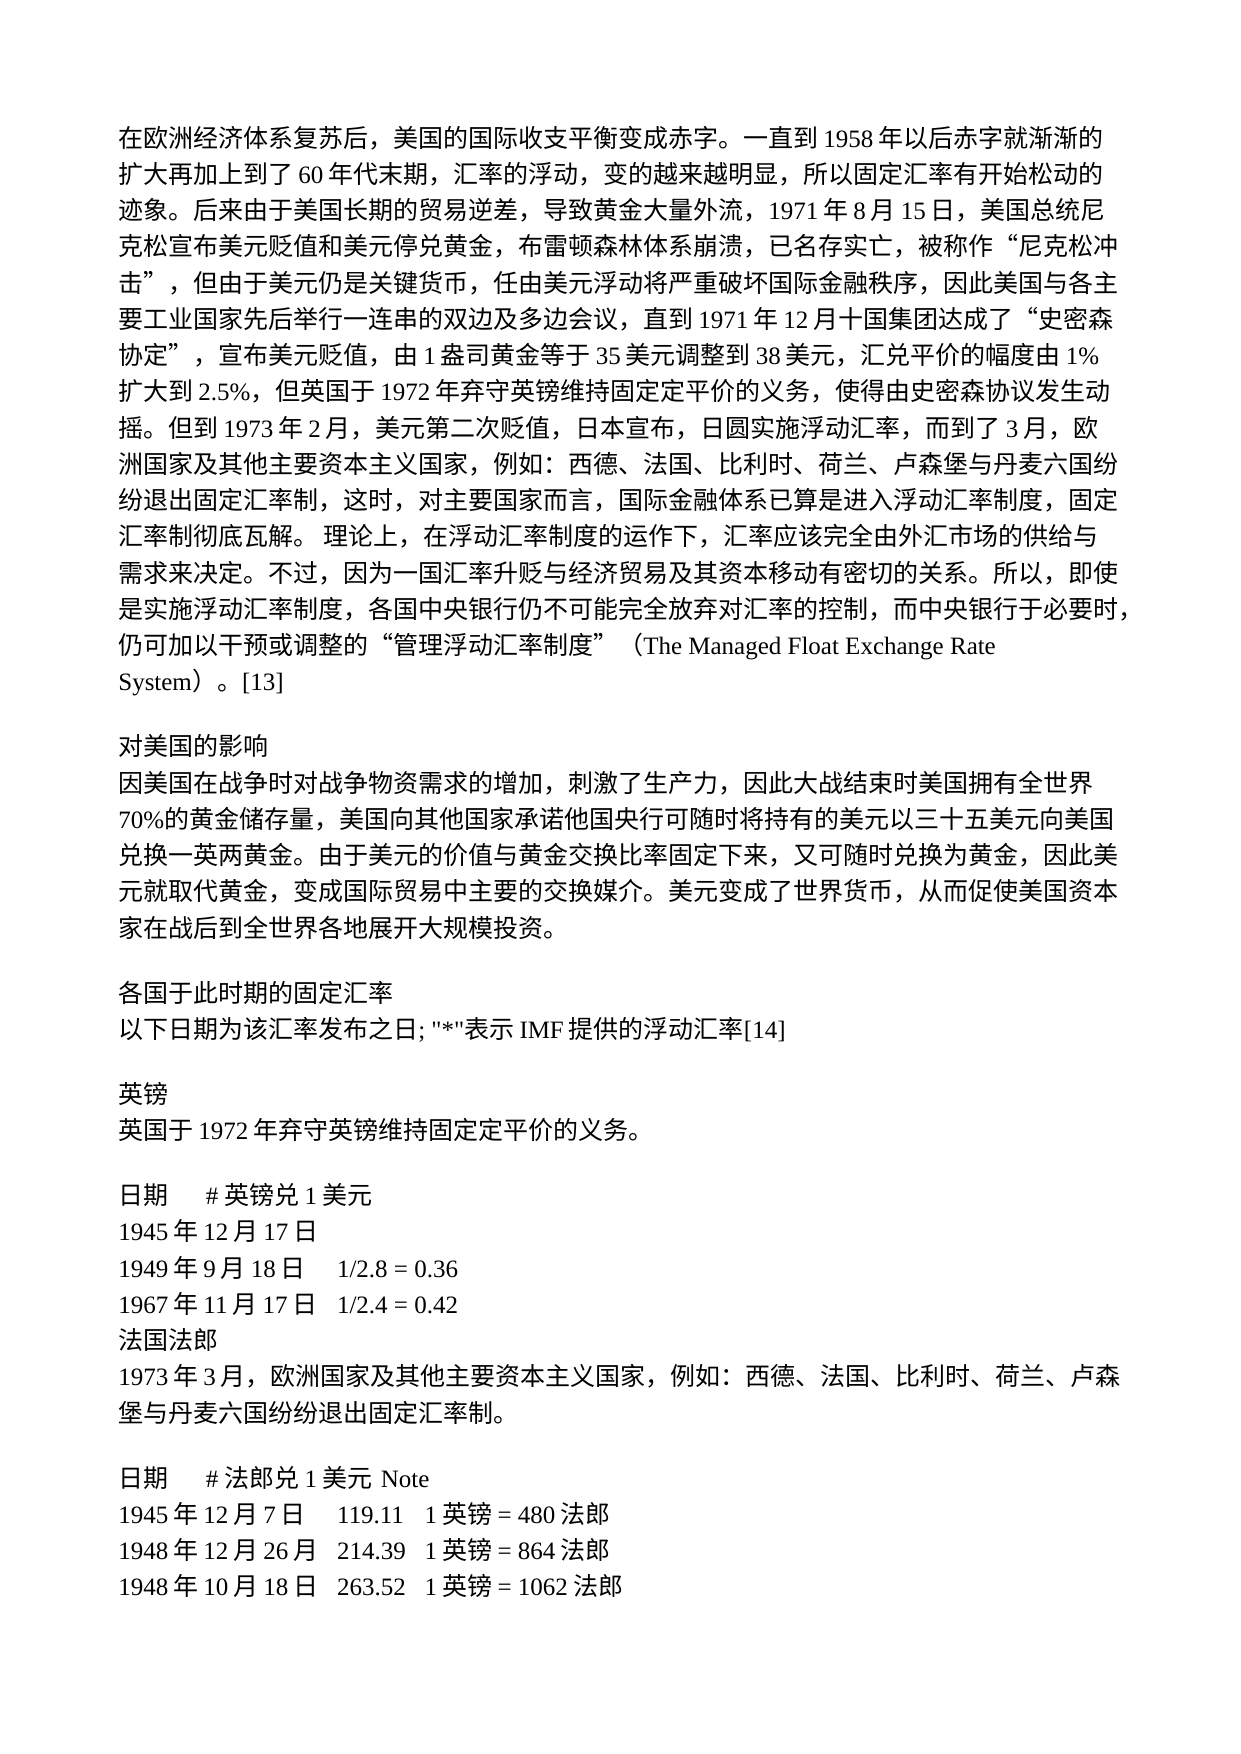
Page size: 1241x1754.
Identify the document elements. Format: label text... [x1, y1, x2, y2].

text 1948年12月26月 214.39 1英镑 = 864法郎 [118, 1531, 1122, 1567]
text 1945年12月17日 [118, 1212, 1122, 1248]
text 1973年3月，欧洲国家及其他主要资本主义国家，例如：西德、法国、比利时、荷兰、卢森堡与丹麦六国纷纷退出固定汇率制。 [118, 1357, 1122, 1429]
text 英镑 [118, 1074, 1122, 1111]
text 1945年12月7日 119.11 1英镑 = 480法郎 [118, 1494, 1122, 1531]
text 在欧洲经济体系复苏后，美国的国际收支平衡变成赤字。一直到1958年以后赤字就渐渐的扩大再加上到了60年代末期，汇率的浮动，变的越来越明显，所以固定汇率有开始松动的迹象。后来由于美国长期的贸易逆差，导致黄金大量外流，1971年8月15日，美国总统尼克松宣布美元贬值和美元停兑黄金，布雷顿森林体系崩溃，已名存实亡，被称作“尼克松冲击”，但由于美元仍是关键货币，任由美元浮动将严重破坏国际金融秩序，因此美国与各主要工业国家先后举行一连串的双边及多边会议，直到1971年12月十国集团达成了“史密森协定”，宣布美元贬值，由1盎司黄金等于35美元调整到38美元，汇兑平价的幅度由1%扩大到2.5%，但英国于1972年弃守英镑维持固定定平价的义务，使得由史密森协议发生动摇。但到1973年2月，美元第二次贬值，日本宣布，日圆实施浮动汇率，而到了3月，欧洲国家及其他主要资本主义国家，例如：西德、法国、比利时、荷兰、卢森堡与丹麦六国纷纷退出固定汇率制，这时，对主要国家而言，国际金融体系已算是进入浮动汇率制度，固定汇率制彻底瓦解。 理论上，在浮动汇率制度的运作下，汇率应该完全由外汇市场的供给与需求来决定。不过，因为一国汇率升贬与经济贸易及其资本移动有密切的关系。所以，即使是实施浮动汇率制度，各国中央银行仍不可能完全放弃对汇率的控制，而中央银行于必要时，仍可加以干预或调整的“管理浮动汇率制度”（The Managed Float Exchange Rate System）。[13] [118, 118, 1122, 698]
text 1948年10月18日 263.52 1英镑 = 1062法郎 [118, 1567, 1122, 1603]
text 日期 # 英镑兑1美元 [118, 1176, 1122, 1212]
text 英国于1972年弃守英镑维持固定定平价的义务。 [118, 1111, 1122, 1147]
text 法国法郎 [118, 1321, 1122, 1357]
text 因美国在战争时对战争物资需求的增加，刺激了生产力，因此大战结束时美国拥有全世界70%的黄金储存量，美国向其他国家承诺他国央行可随时将持有的美元以三十五美元向美国兑换一英两黄金。由于美元的价值与黄金交换比率固定下来，又可随时兑换为黄金，因此美元就取代黄金，变成国际贸易中主要的交换媒介。美元变成了世界货币，从而促使美国资本家在战后到全世界各地展开大规模投资。 [118, 763, 1122, 944]
text 各国于此时期的固定汇率 [118, 973, 1122, 1009]
text 1949年9月18日 1/2.8 = 0.36 [118, 1248, 1122, 1284]
text 对美国的影响 [118, 727, 1122, 763]
text 日期 # 法郎兑1美元 Note [118, 1458, 1122, 1494]
text 1967年11月17日 1/2.4 = 0.42 [118, 1284, 1122, 1321]
text 以下日期为该汇率发布之日; "*"表示IMF提供的浮动汇率[14] [118, 1009, 1122, 1046]
